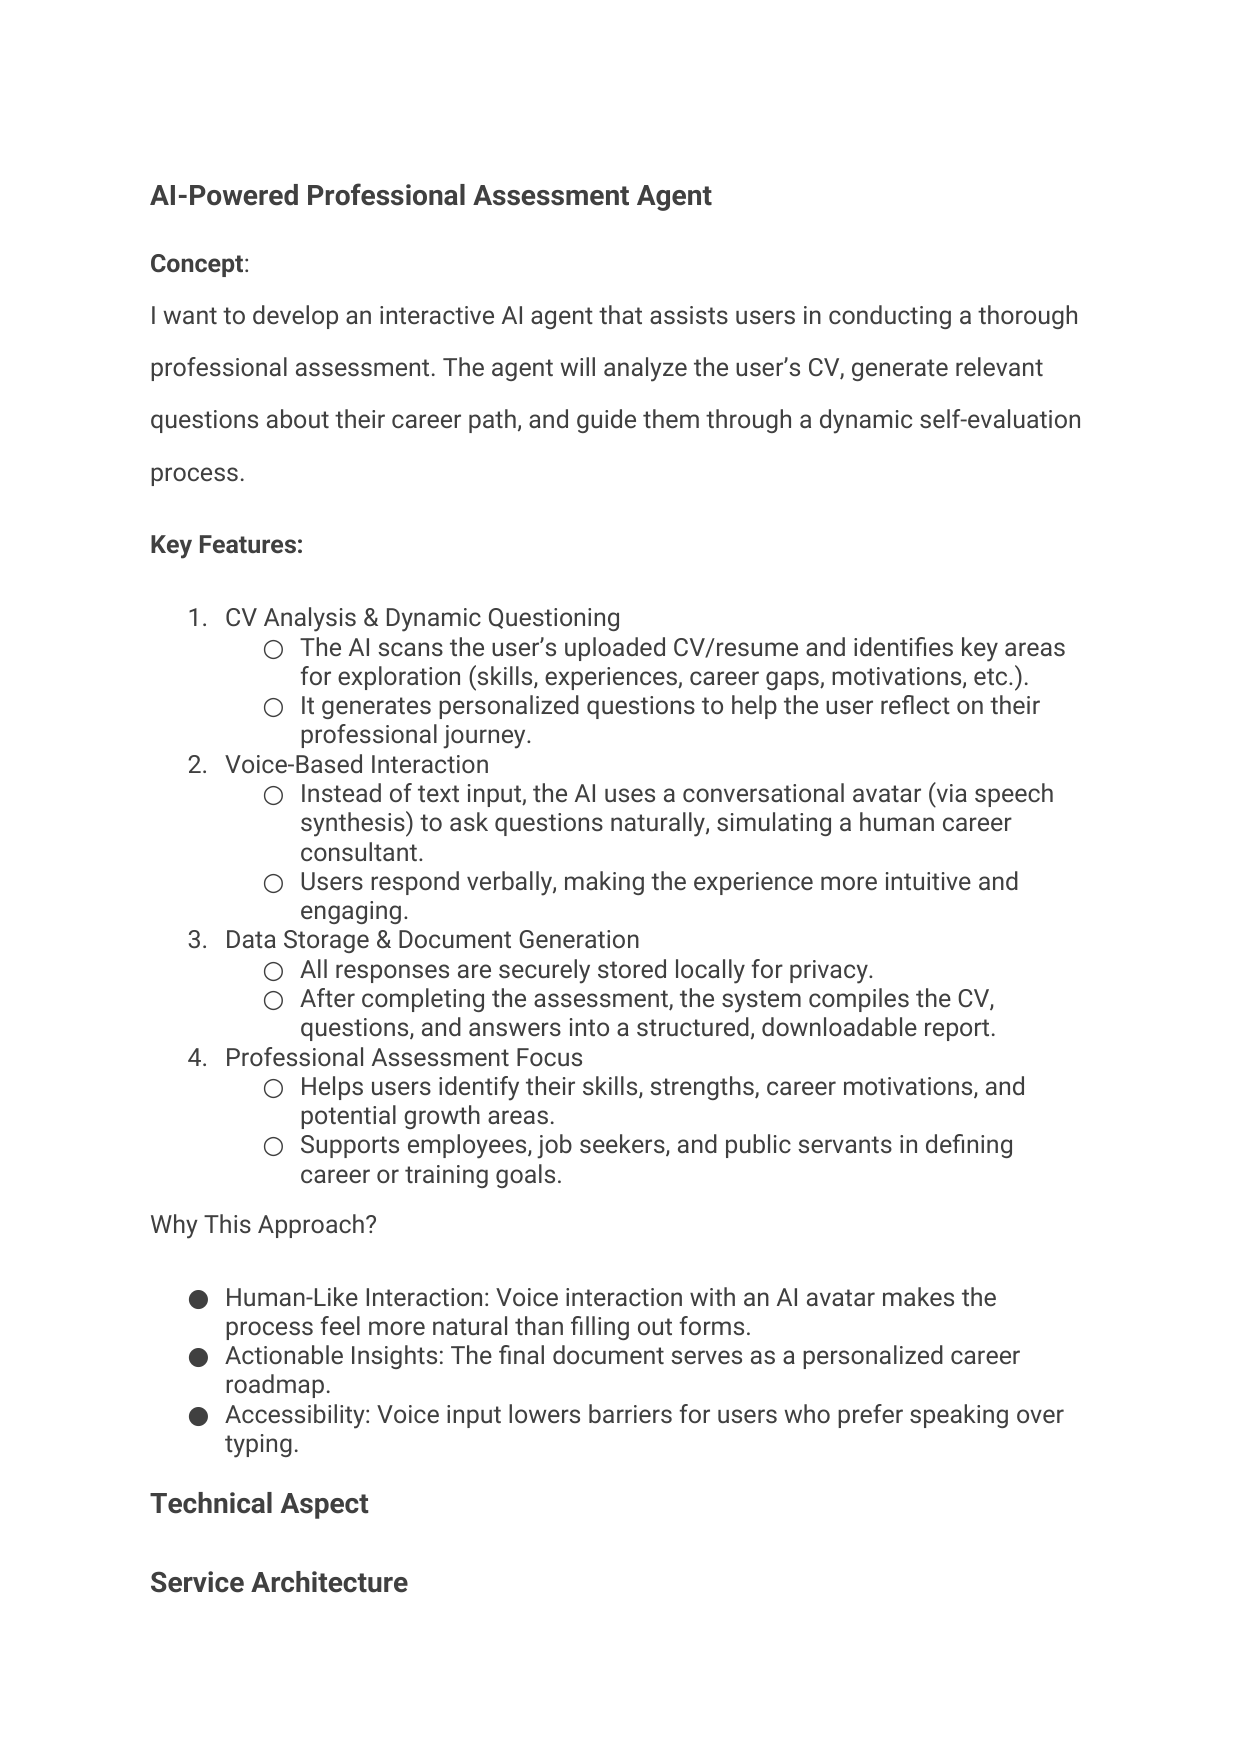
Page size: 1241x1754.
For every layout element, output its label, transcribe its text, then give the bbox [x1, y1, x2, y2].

list Human-Like Interaction: Voice interaction with an AI avatar makes the process feel more natural than filling out forms. [187, 1283, 1090, 1341]
list Data Storage & Document Generation [187, 926, 1090, 955]
list Users respond verbally, making the experience more intuitive and engaging. [262, 867, 1090, 926]
text Concept: I want to develop an interactive AI agent that assists users in conducting a thorough professional assessment. The agent will analyze the user’s CV, generate relevant questions about their career path, and guide them through a dynamic self-evaluation process. [150, 249, 1090, 487]
subtitle AI-Powered Professional Assessment Agent [150, 179, 1090, 212]
list The AI scans the user’s uploaded CV/resume and identifies key areas for exploration (skills, experiences, career gaps, motivations, etc.). [262, 633, 1090, 691]
list Helps users identify their skills, strengths, career motivations, and potential growth areas. [262, 1072, 1090, 1131]
list Voice-Based Interaction [187, 750, 1090, 779]
list Actionable Insights: The final document serves as a personalized career roadmap. [187, 1341, 1090, 1400]
text Key Features: [150, 531, 1090, 560]
list CV Analysis & Dynamic Questioning [187, 604, 1090, 633]
list It generates personalized questions to help the user reflect on their professional journey. [262, 691, 1090, 750]
list Supports employees, job seekers, and public servants in defining career or training goals. [262, 1131, 1090, 1189]
list Instead of text input, the AI uses a conversational avatar (via speech synthesis) to ask questions naturally, simulating a human career consultant. [262, 779, 1090, 867]
list Professional Assessment Focus [187, 1043, 1090, 1072]
list All responses are securely stored locally for privacy. [262, 955, 1090, 984]
list After completing the assessment, the system compiles the CV, questions, and answers into a structured, downloadable report. [262, 984, 1090, 1043]
subtitle Service Architecture [150, 1566, 1090, 1599]
subtitle Technical Aspect [150, 1488, 1090, 1521]
text Why This Approach? [150, 1210, 1090, 1239]
list Accessibility: Voice input lowers barriers for users who prefer speaking over typing. [187, 1400, 1090, 1458]
